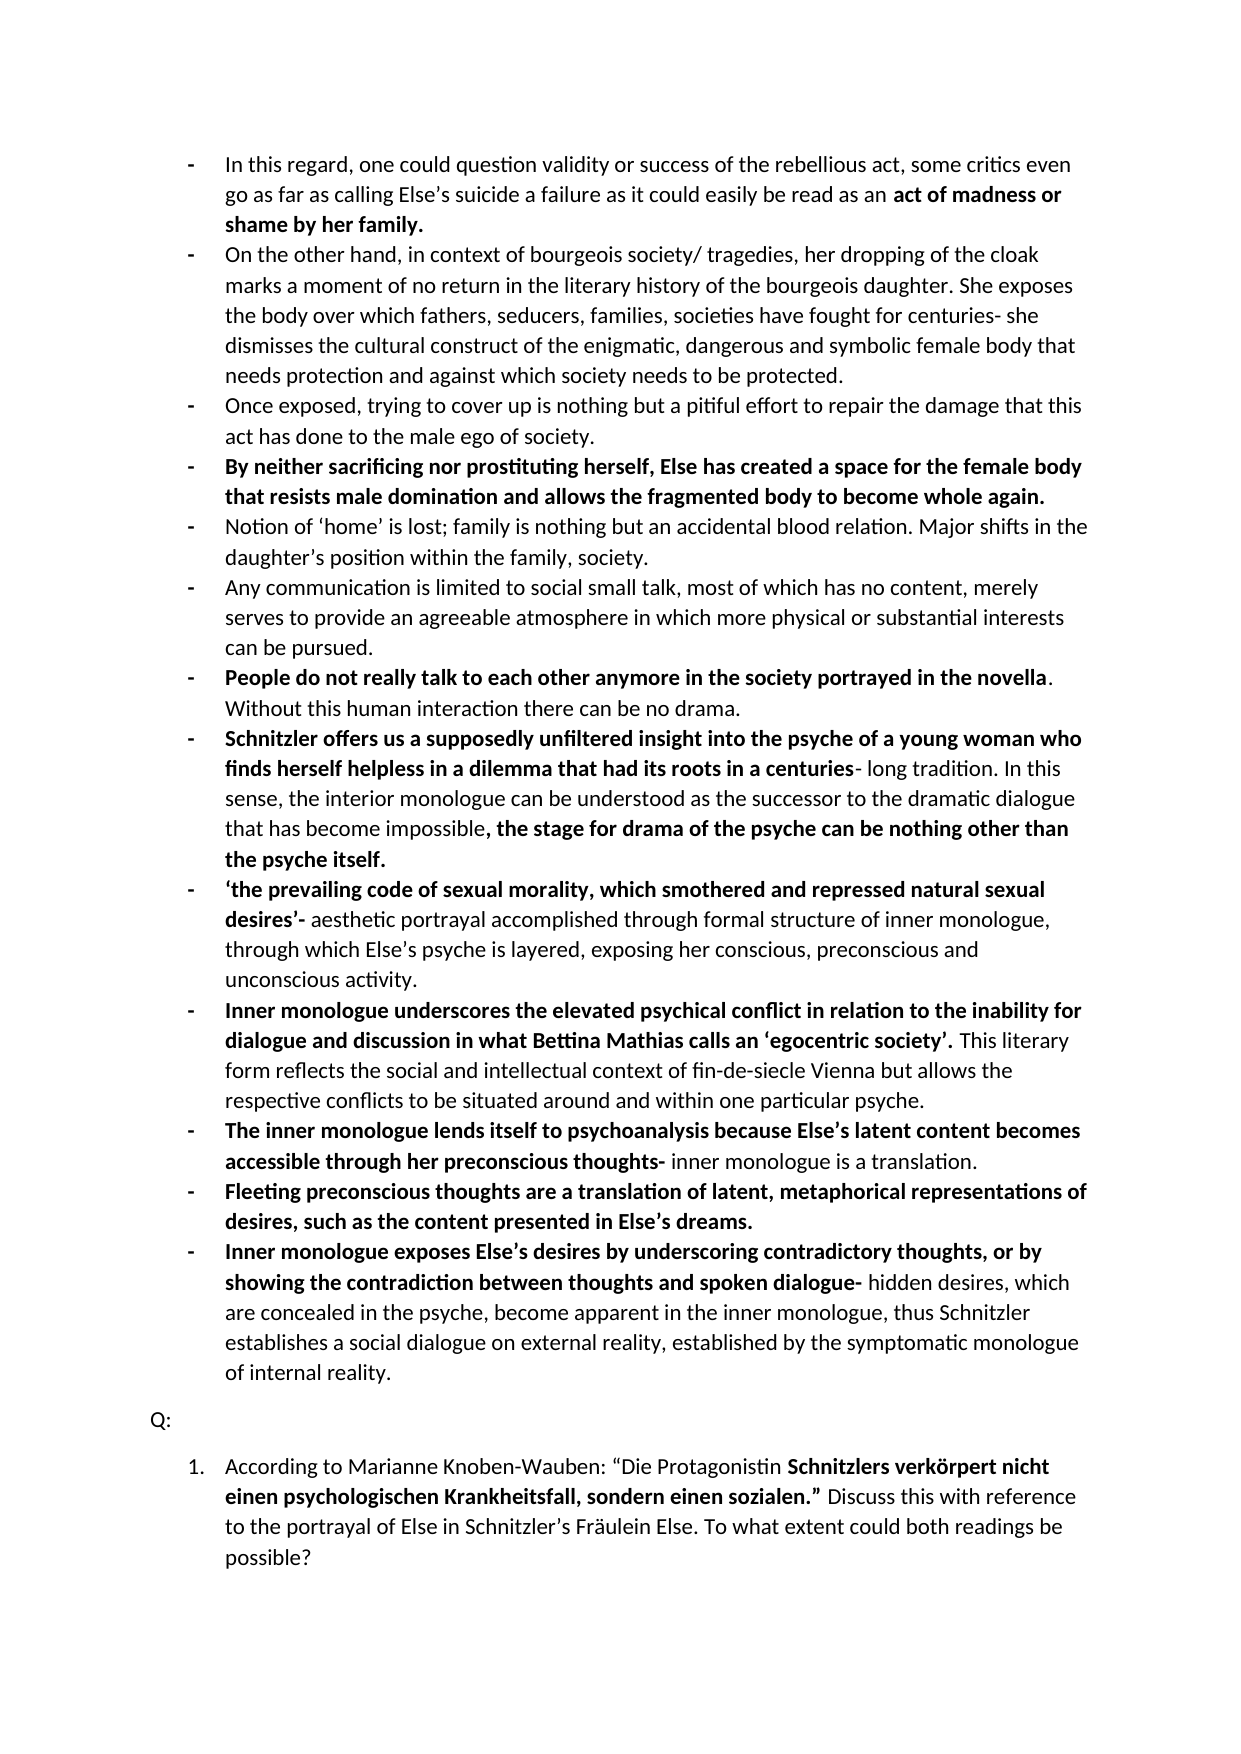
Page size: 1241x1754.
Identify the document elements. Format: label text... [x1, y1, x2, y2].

list ‘the prevailing code of sexual morality, which smothered and repressed natural sexual desires’- aesthetic portrayal accomplished through formal structure of inner monologue, through which Else’s psyche is layered, exposing her conscious, preconscious and unconscious activity. [187, 875, 1090, 994]
list On the other hand, in context of bourgeois society/ tragedies, her dropping of the cloak marks a moment of no return in the literary history of the bourgeois daughter. She exposes the body over which fathers, seducers, families, societies have fought for centuries- she dismisses the cultural construct of the enigmatic, dangerous and symbolic female body that needs protection and against which society needs to be protected. [187, 241, 1090, 389]
list Inner monologue underscores the elevated psychical conflict in relation to the inability for dialogue and discussion in what Bettina Mathias calls an ‘egocentric society’. This literary form reflects the social and intellectual context of fin-de-siecle Vienna but allows the respective conflicts to be situated around and within one particular psyche. [187, 996, 1090, 1114]
list Fleeting preconscious thoughts are a translation of latent, metaphorical representations of desires, such as the content presented in Else’s dreams. [187, 1177, 1090, 1235]
list According to Marianne Knoben-Wauben: “Die Protagonistin Schnitzlers verkörpert nicht einen psychologischen Krankheitsfall, sondern einen sozialen.” Discuss this with reference to the portrayal of Else in Schnitzler’s Fräulein Else. To what extent could both readings be possible? [187, 1452, 1090, 1571]
list Notion of ‘home’ is lost; family is nothing but an accidental blood relation. Major shifts in the daughter’s position within the family, society. [187, 512, 1090, 571]
text Q: [150, 1405, 1090, 1433]
list The inner monologue lends itself to psychoanalysis because Else’s latent content becomes accessible through her preconscious thoughts- inner monologue is a translation. [187, 1117, 1090, 1175]
list In this regard, one could question validity or success of the rebellious act, some critics even go as far as calling Else’s suicide a failure as it could easily be read as an act of madness or shame by her family. [187, 150, 1090, 238]
list Any communication is limited to social small talk, most of which has no content, merely serves to provide an agreeable atmosphere in which more physical or substantial interests can be pursued. [187, 573, 1090, 661]
list People do not really talk to each other anymore in the society portrayed in the novella. Without this human interaction there can be no drama. [187, 663, 1090, 722]
list By neither sacrificing nor prostituting herself, Else has created a space for the female body that resists male domination and allows the fragmented body to become whole again. [187, 452, 1090, 510]
list Schnitzler offers us a supposedly unfiltered insight into the psyche of a young woman who finds herself helpless in a dilemma that had its roots in a centuries- long tradition. In this sense, the interior monologue can be understood as the successor to the dramatic dialogue that has become impossible, the stage for drama of the psyche can be nothing other than the psyche itself. [187, 724, 1090, 873]
list Once exposed, trying to cover up is nothing but a pitiful effort to repair the damage that this act has done to the male ego of society. [187, 392, 1090, 450]
list Inner monologue exposes Else’s desires by underscoring contradictory thoughts, or by showing the contradiction between thoughts and spoken dialogue- hidden desires, which are concealed in the psyche, become apparent in the inner monologue, thus Schnitzler establishes a social dialogue on external reality, established by the symptomatic monologue of internal reality. [187, 1237, 1090, 1386]
